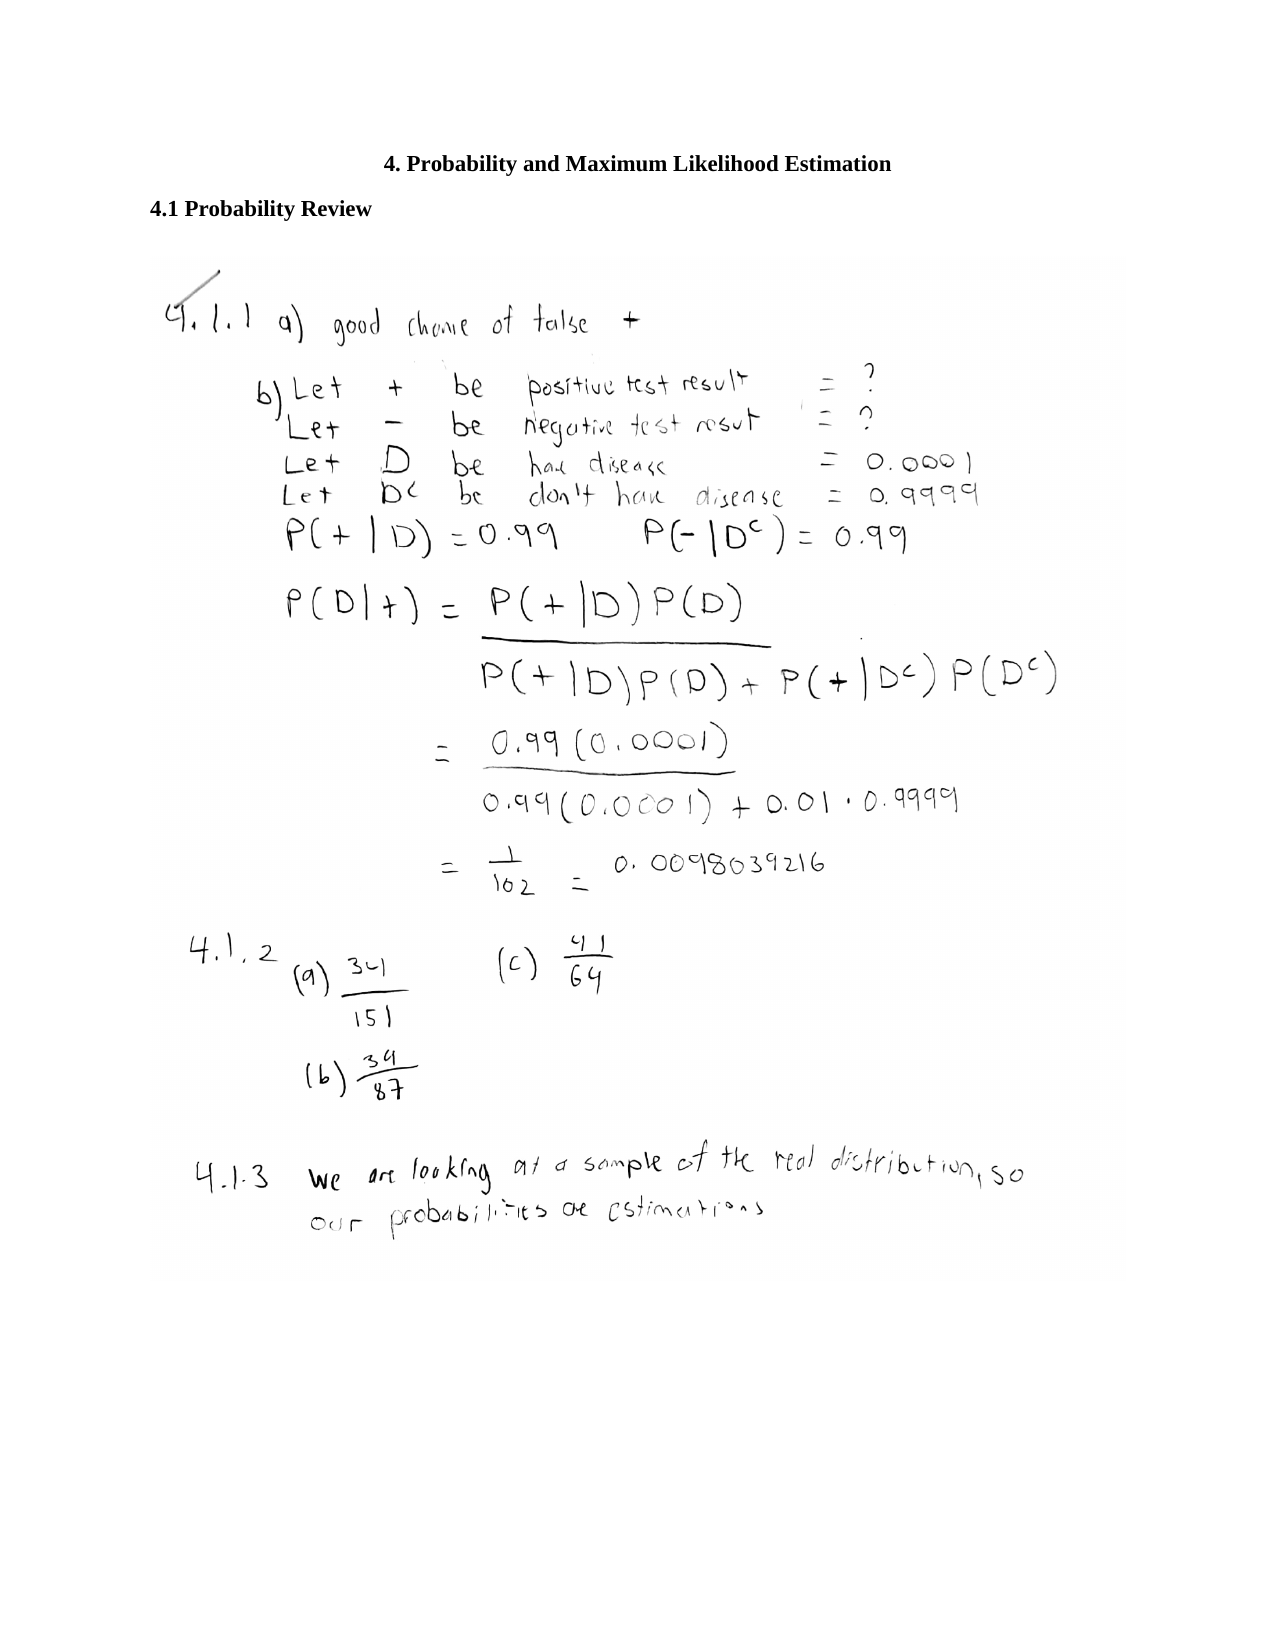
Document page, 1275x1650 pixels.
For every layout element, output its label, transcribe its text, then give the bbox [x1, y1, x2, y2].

text 4.1 Probability Review [150, 195, 1125, 221]
picture [150, 256, 1126, 1281]
text 4. Probability and Maximum Likelihood Estimation [150, 150, 1125, 176]
